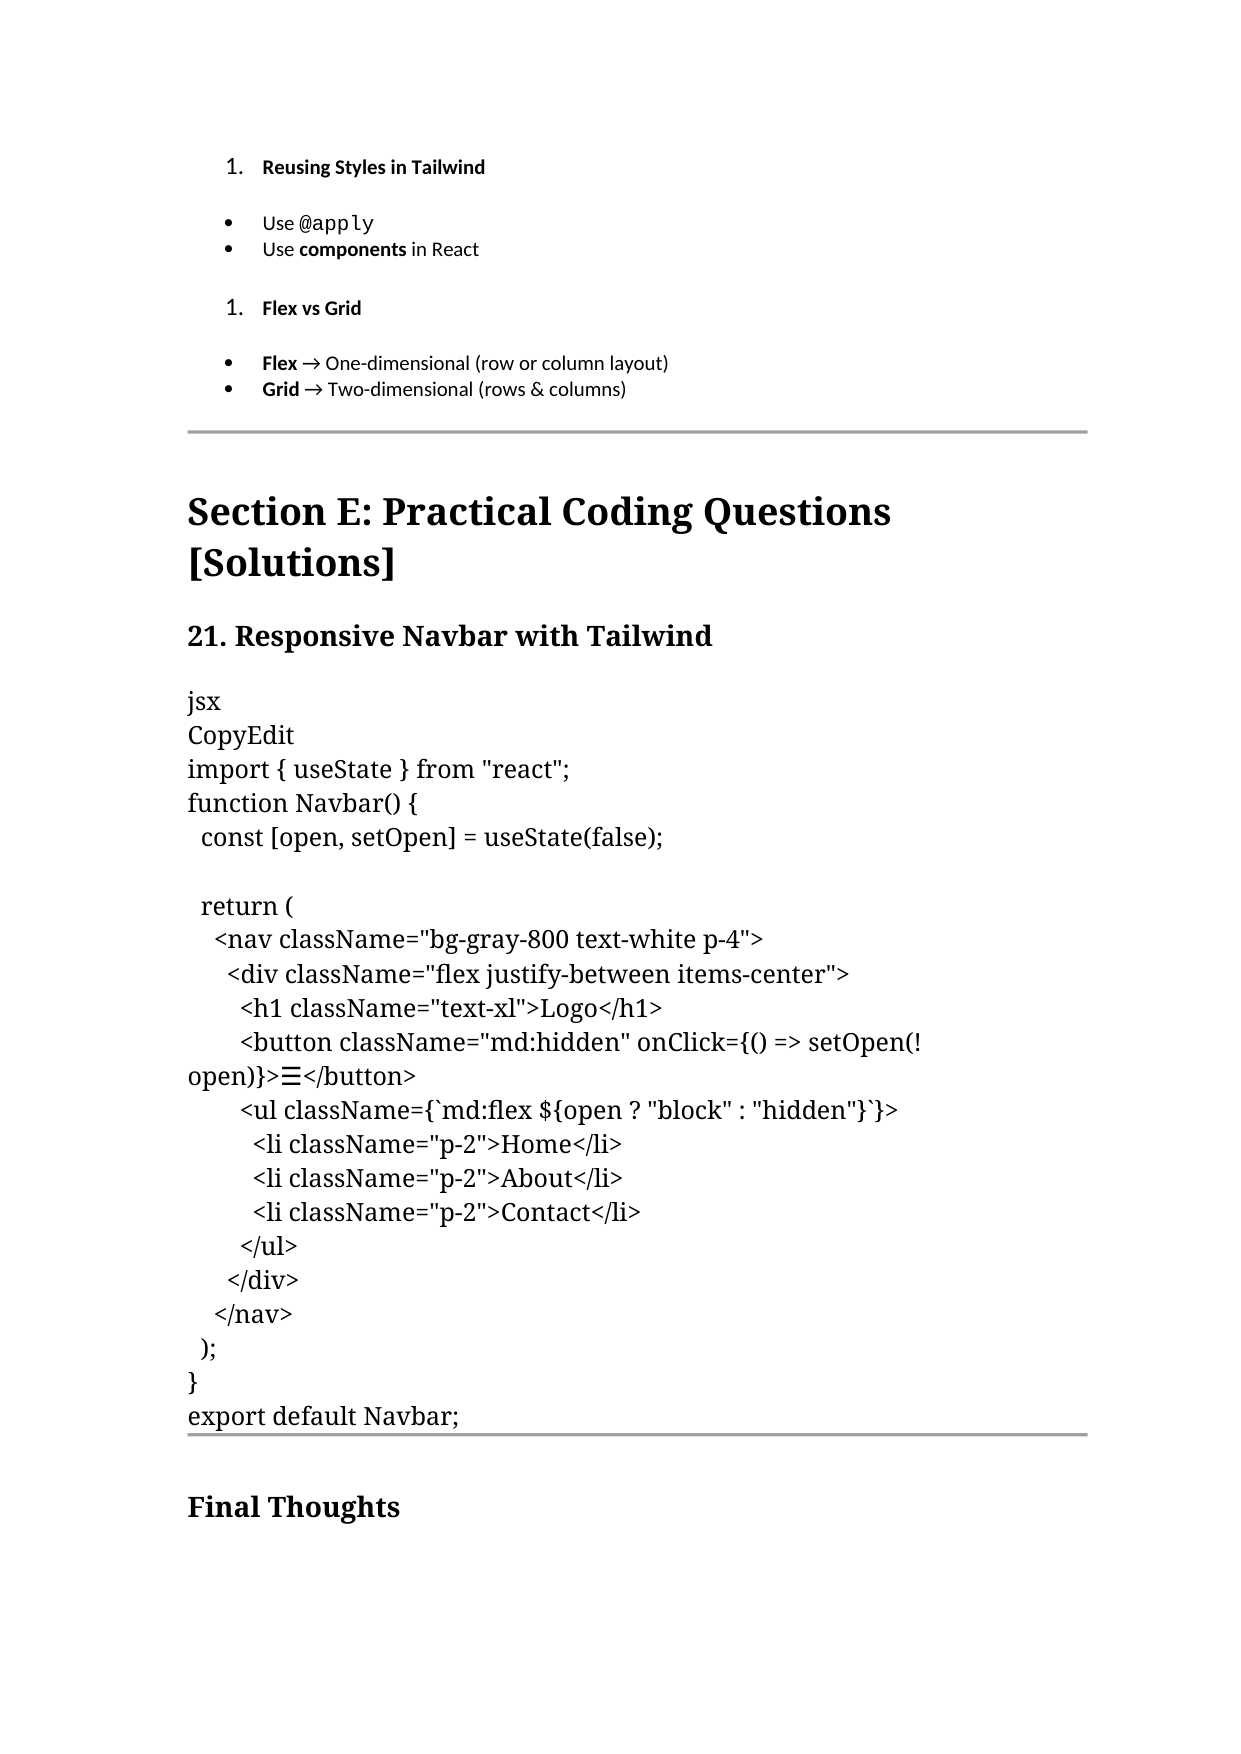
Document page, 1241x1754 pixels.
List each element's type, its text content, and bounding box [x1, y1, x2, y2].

subtitle Final Thoughts [187, 1488, 1053, 1526]
text <li className="p-2">About</li> [187, 1161, 1053, 1195]
text return ( [187, 888, 1053, 922]
text <ul className={`md:flex ${open ? "block" : "hidden"}`}> [187, 1092, 1053, 1127]
text ); [187, 1331, 1053, 1365]
text jsx [187, 684, 1053, 718]
list Reusing Styles in Tailwind [225, 150, 1053, 181]
list Use components in React [225, 236, 1053, 262]
text <nav className="bg-gray-800 text-white p-4"> [187, 922, 1053, 956]
text const [open, setOpen] = useState(false); [187, 820, 1053, 854]
text <h1 className="text-xl">Logo</h1> [187, 990, 1053, 1024]
text </nav> [187, 1297, 1053, 1331]
text } [187, 1365, 1053, 1399]
text export default Navbar; [187, 1399, 1053, 1433]
text CopyEdit [187, 718, 1053, 752]
text </div> [187, 1263, 1053, 1297]
list Flex vs Grid [225, 291, 1053, 321]
text <li className="p-2">Contact</li> [187, 1195, 1053, 1229]
text </ul> [187, 1229, 1053, 1263]
list Grid → Two-dimensional (rows & columns) [225, 376, 1053, 401]
text <li className="p-2">Home</li> [187, 1127, 1053, 1161]
text <button className="md:hidden" onClick={() => setOpen(!open)}>☰</button> [187, 1024, 1053, 1092]
list Flex → One-dimensional (row or column layout) [225, 350, 1053, 376]
subtitle Section E: Practical Coding Questions [Solutions] [187, 485, 1053, 587]
text <div className="flex justify-between items-center"> [187, 956, 1053, 990]
text import { useState } from "react"; [187, 752, 1053, 786]
text function Navbar() { [187, 786, 1053, 820]
list Use @apply [225, 210, 1053, 236]
subtitle 21. Responsive Navbar with Tailwind [187, 616, 1053, 654]
